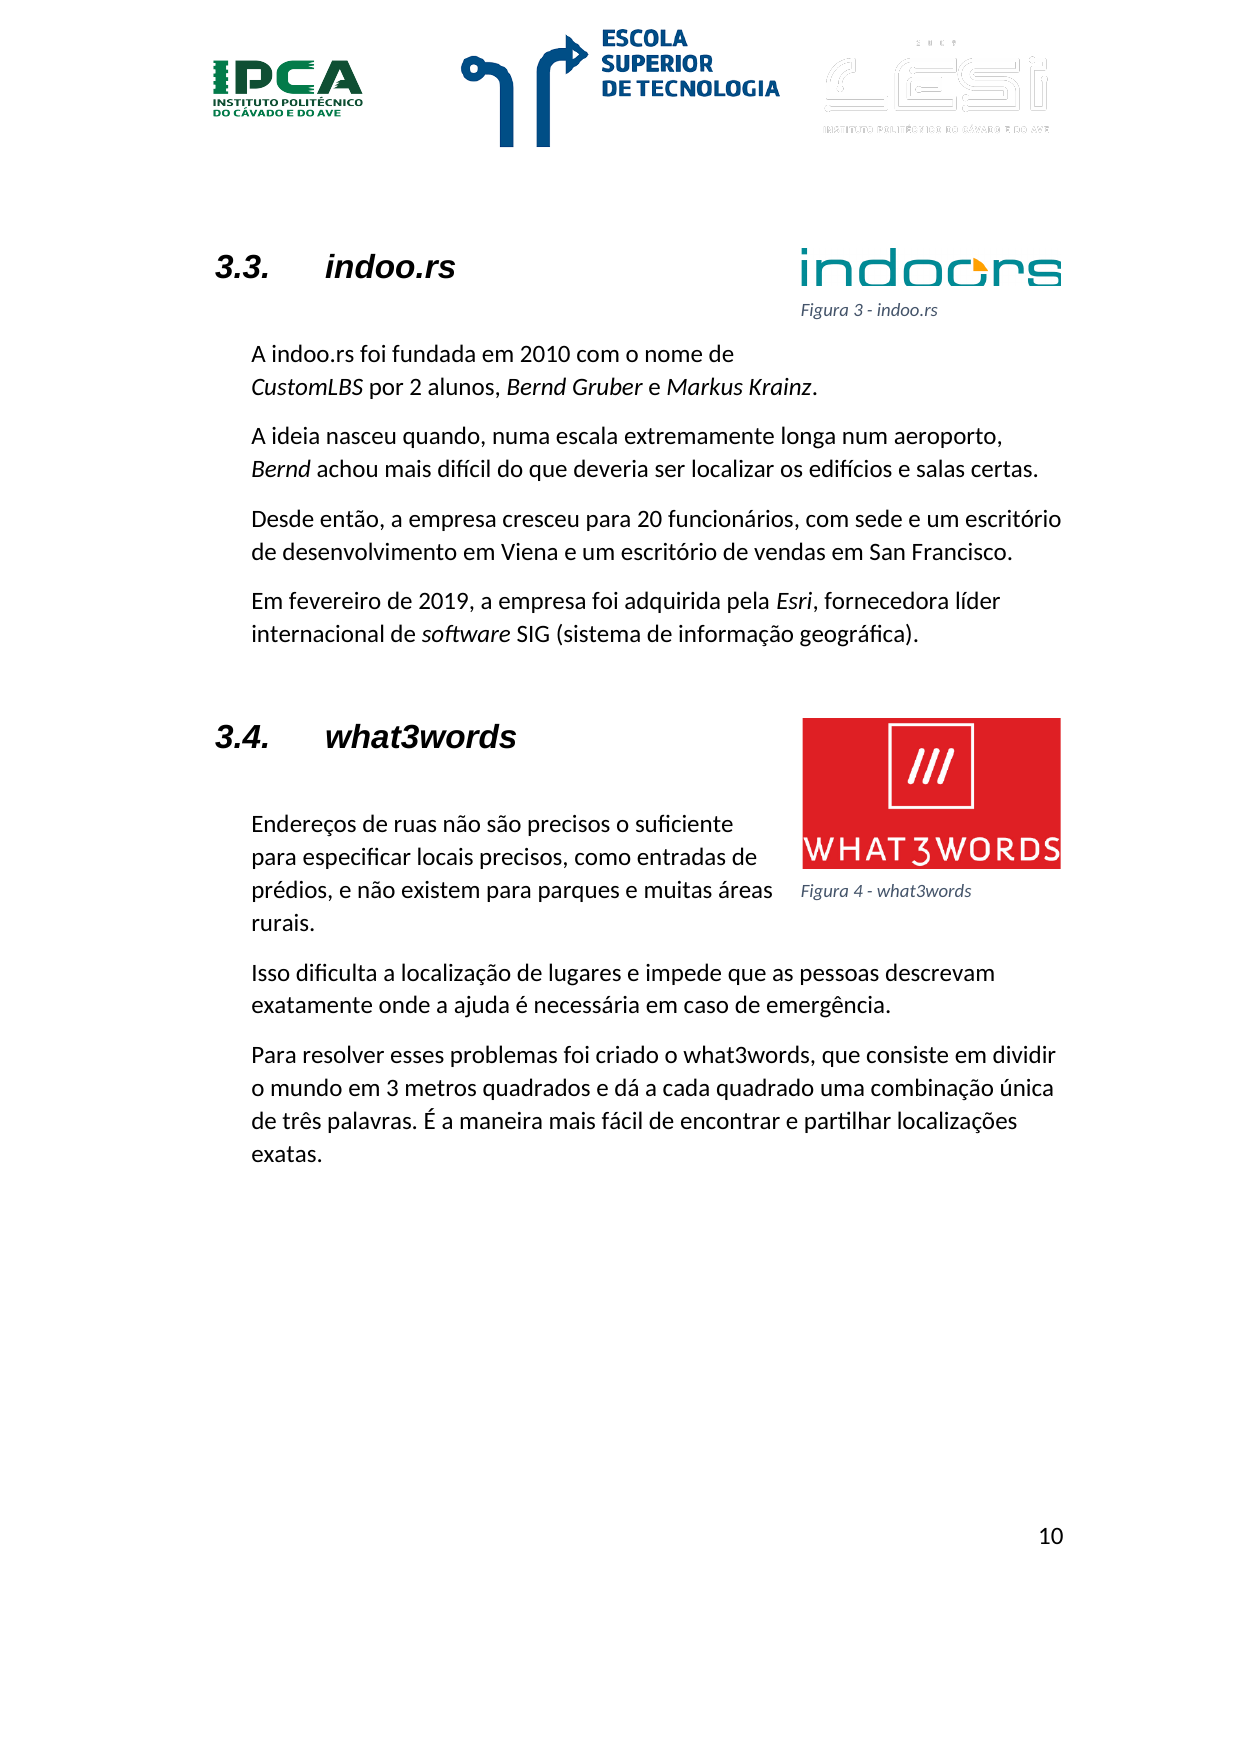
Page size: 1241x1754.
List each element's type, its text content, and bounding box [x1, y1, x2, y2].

picture [801, 718, 1061, 868]
text Em fevereiro de 2019, a empresa foi adquirida pela Esri, fornecedora líder internacional de software SIG (sistema de informação geográfica). [251, 585, 1063, 649]
picture [177, 29, 399, 148]
picture [806, 29, 1063, 148]
subtitle what3words [215, 717, 1063, 756]
text Isso dificulta a localização de lugares e impede que as pessoas descrevam exatamente onde a ajuda é necessária em caso de emergência. [251, 957, 1063, 1020]
text A ideia nasceu quando, numa escala extremamente longa num aeroporto, Bernd achou mais difícil do que deveria ser localizar os edifícios e salas certas. [251, 420, 1063, 484]
picture [456, 29, 784, 148]
text A indoo.rs foi fundada em 2010 com o nome de CustomLBS por 2 alunos, Bernd Gruber e Markus Krainz. [251, 338, 1063, 401]
text Desde então, a empresa cresceu para 20 funcionários, com sede e um escritório de desenvolvimento em Viena e um escritório de vendas em San Francisco. [251, 503, 1063, 566]
text Endereços de ruas não são precisos o suficiente para especificar locais precisos, como entradas de prédios, e não existem para parques e muitas áreas rurais. [251, 808, 1063, 938]
text Para resolver esses problemas foi criado o what3words, que consiste em dividir o mundo em 3 metros quadrados e dá a cada quadrado uma combinação única de três palavras. É a maneira mais fácil de encontrar e partilhar localizações exatas. [251, 1039, 1063, 1168]
picture [801, 248, 1062, 286]
